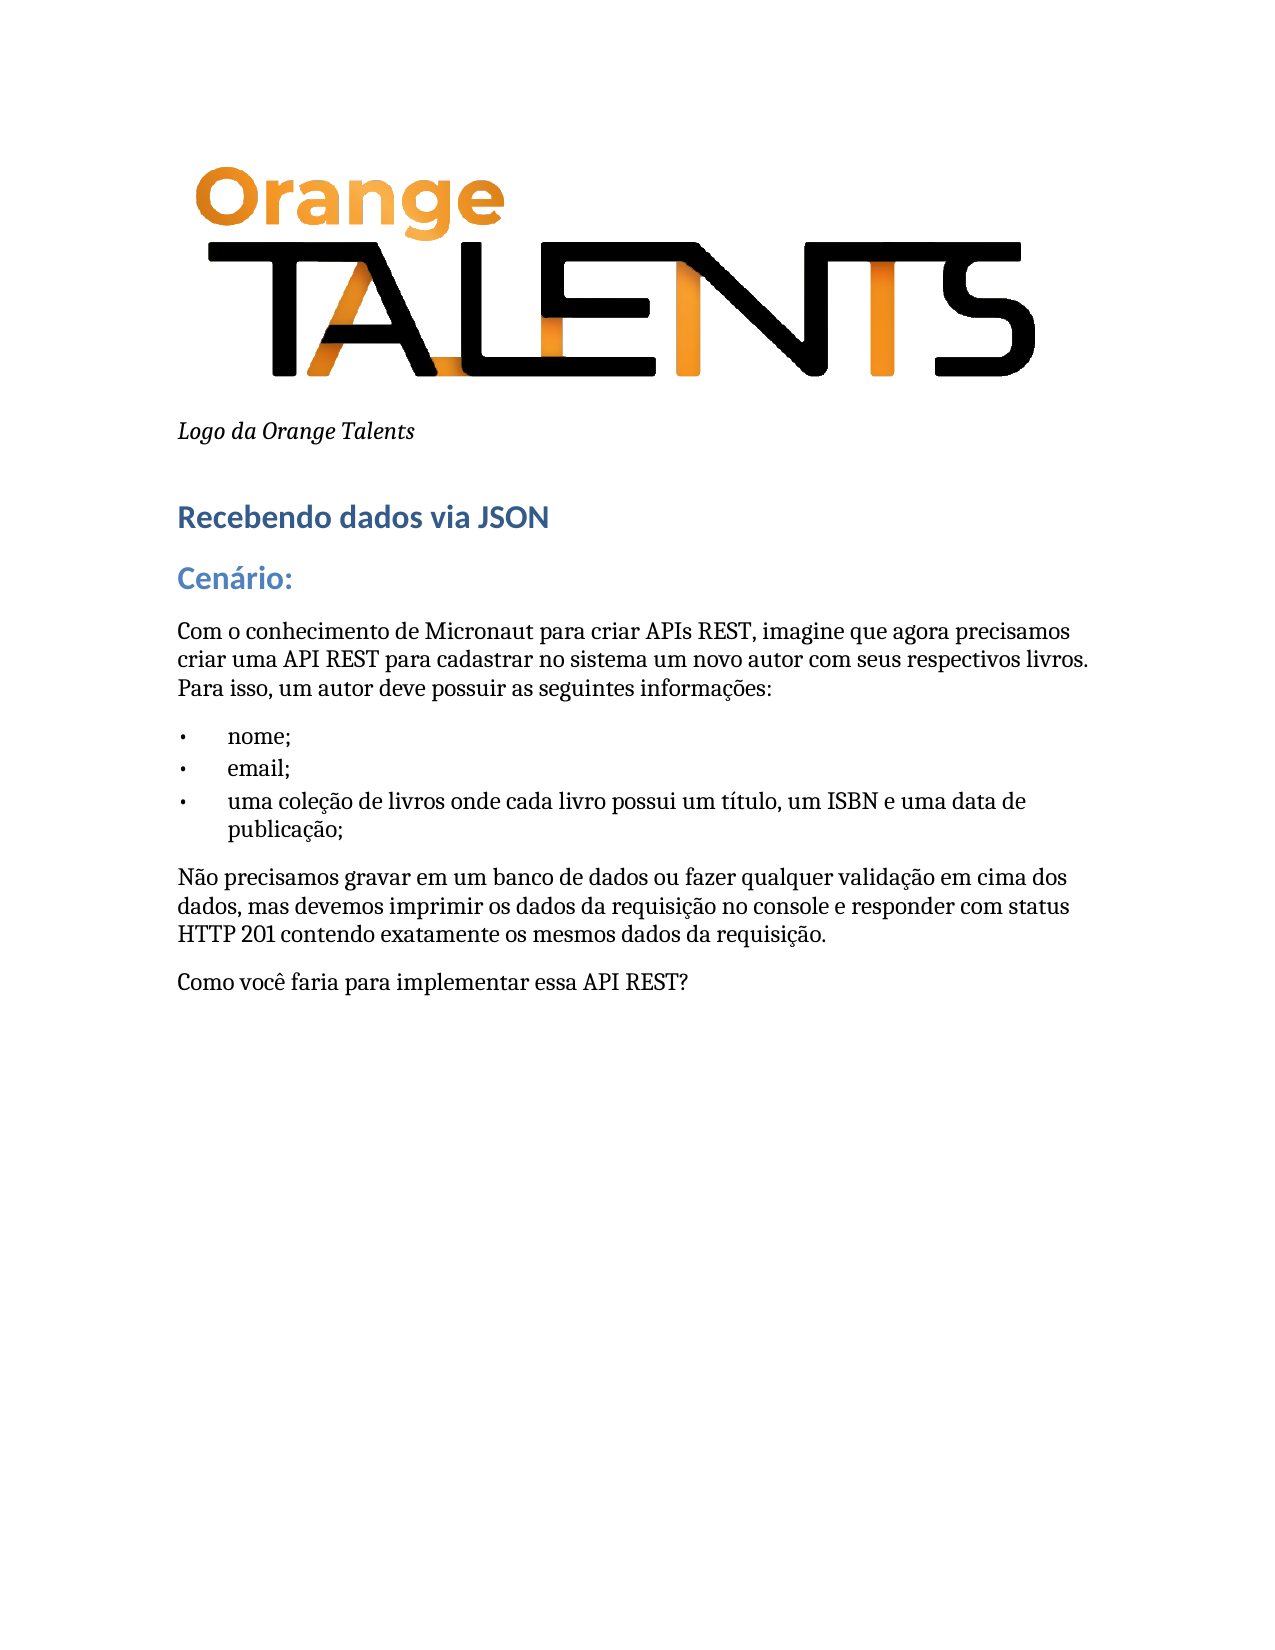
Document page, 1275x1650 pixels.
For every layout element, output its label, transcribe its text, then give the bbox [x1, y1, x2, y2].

list email; [177, 754, 1098, 783]
text Logo da Orange Talents [177, 417, 1098, 446]
text Com o conhecimento de Micronaut para criar APIs REST, imagine que agora precisamos criar uma API REST para cadastrar no sistema um novo autor com seus respectivos livros. Para isso, um autor deve possuir as seguintes informações: [177, 617, 1098, 703]
list nome; [177, 722, 1098, 750]
subtitle Recebendo dados via JSON [177, 496, 1098, 536]
list uma coleção de livros onde cada livro possui um título, um ISBN e uma data de publicação; [177, 787, 1098, 844]
subtitle Cenário: [177, 557, 1098, 598]
text Não precisamos gravar em um banco de dados ou fazer qualquer validação em cima dos dados, mas devemos imprimir os dados da requisição no console e responder com status HTTP 201 contendo exatamente os mesmos dados da requisição. [177, 863, 1098, 949]
text Como você faria para implementar essa API REST? [177, 968, 1098, 997]
picture [177, 147, 1053, 396]
